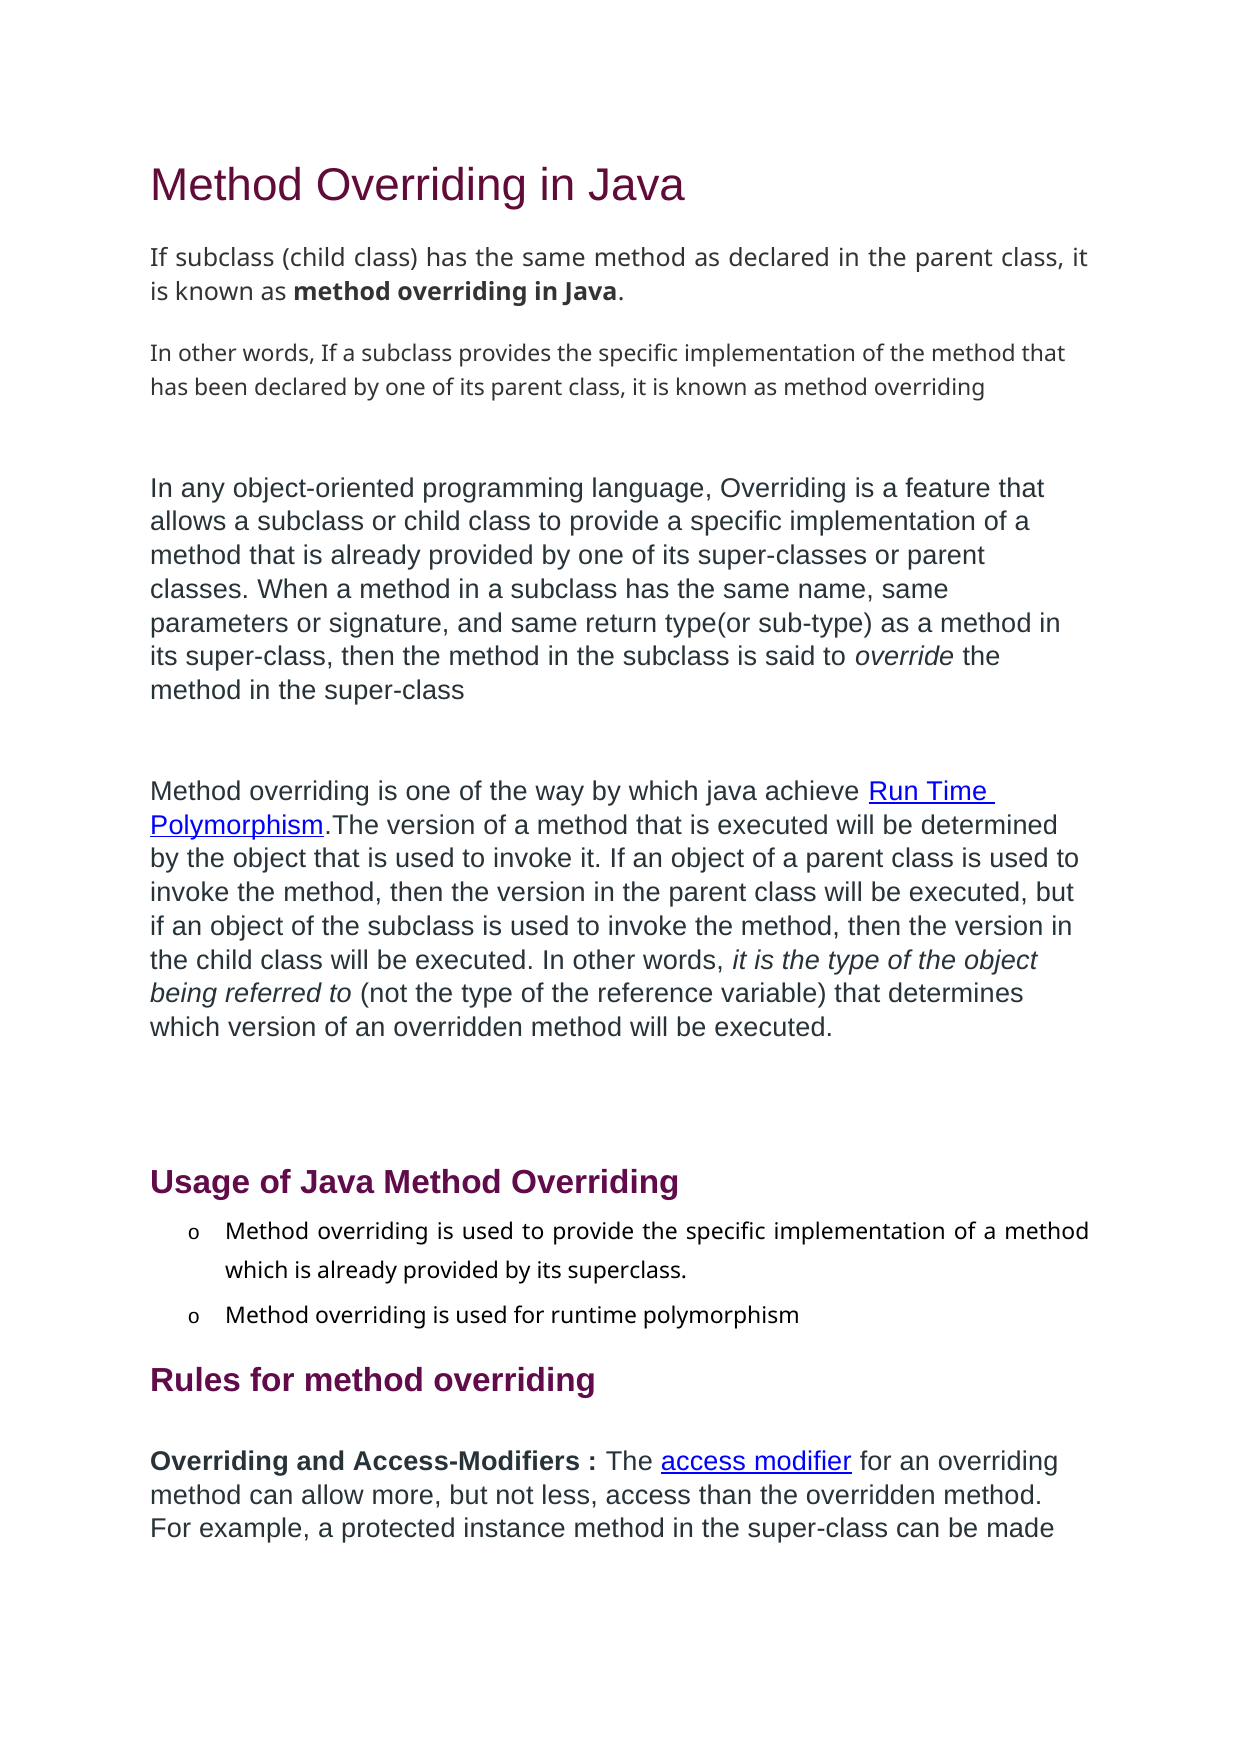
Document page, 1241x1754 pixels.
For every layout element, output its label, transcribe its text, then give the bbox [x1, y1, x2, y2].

list Method overriding is used for runtime polymorphism [187, 1291, 1090, 1331]
list Method overriding is used to provide the specific implementation of a method which is already provided by its superclass. [187, 1207, 1090, 1285]
text If subclass (child class) has the same method as declared in the parent class, it is known as method overriding in Java. [150, 240, 1090, 308]
text Method Overriding in Java [150, 158, 1090, 211]
text In other words, If a subclass provides the specific implementation of the method that has been declared by one of its parent class, it is known as method overriding [150, 337, 1090, 402]
text Method overriding is one of the way by which java achieve Run Time Polymorphism.The version of a method that is executed will be determined by the object that is used to invoke it. If an object of a parent class is used to invoke the method, then the version in the parent class will be executed, but if an object of the subclass is used to invoke the method, then the version in the child class will be executed. In other words, it is the type of the object being referred to (not the type of the reference variable) that determines which version of an overridden method will be executed. [150, 775, 1090, 1042]
text In any object-oriented programming language, Overriding is a feature that allows a subclass or child class to provide a specific implementation of a method that is already provided by one of its super-classes or parent classes. When a method in a subclass has the same name, same parameters or signature, and same return type(or sub-type) as a method in its super-class, then the method in the subclass is said to override the method in the super-class [150, 472, 1090, 705]
subtitle Rules for method overriding [150, 1360, 1090, 1398]
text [150, 1445, 1090, 1544]
subtitle Usage of Java Method Overriding [150, 1162, 1090, 1201]
